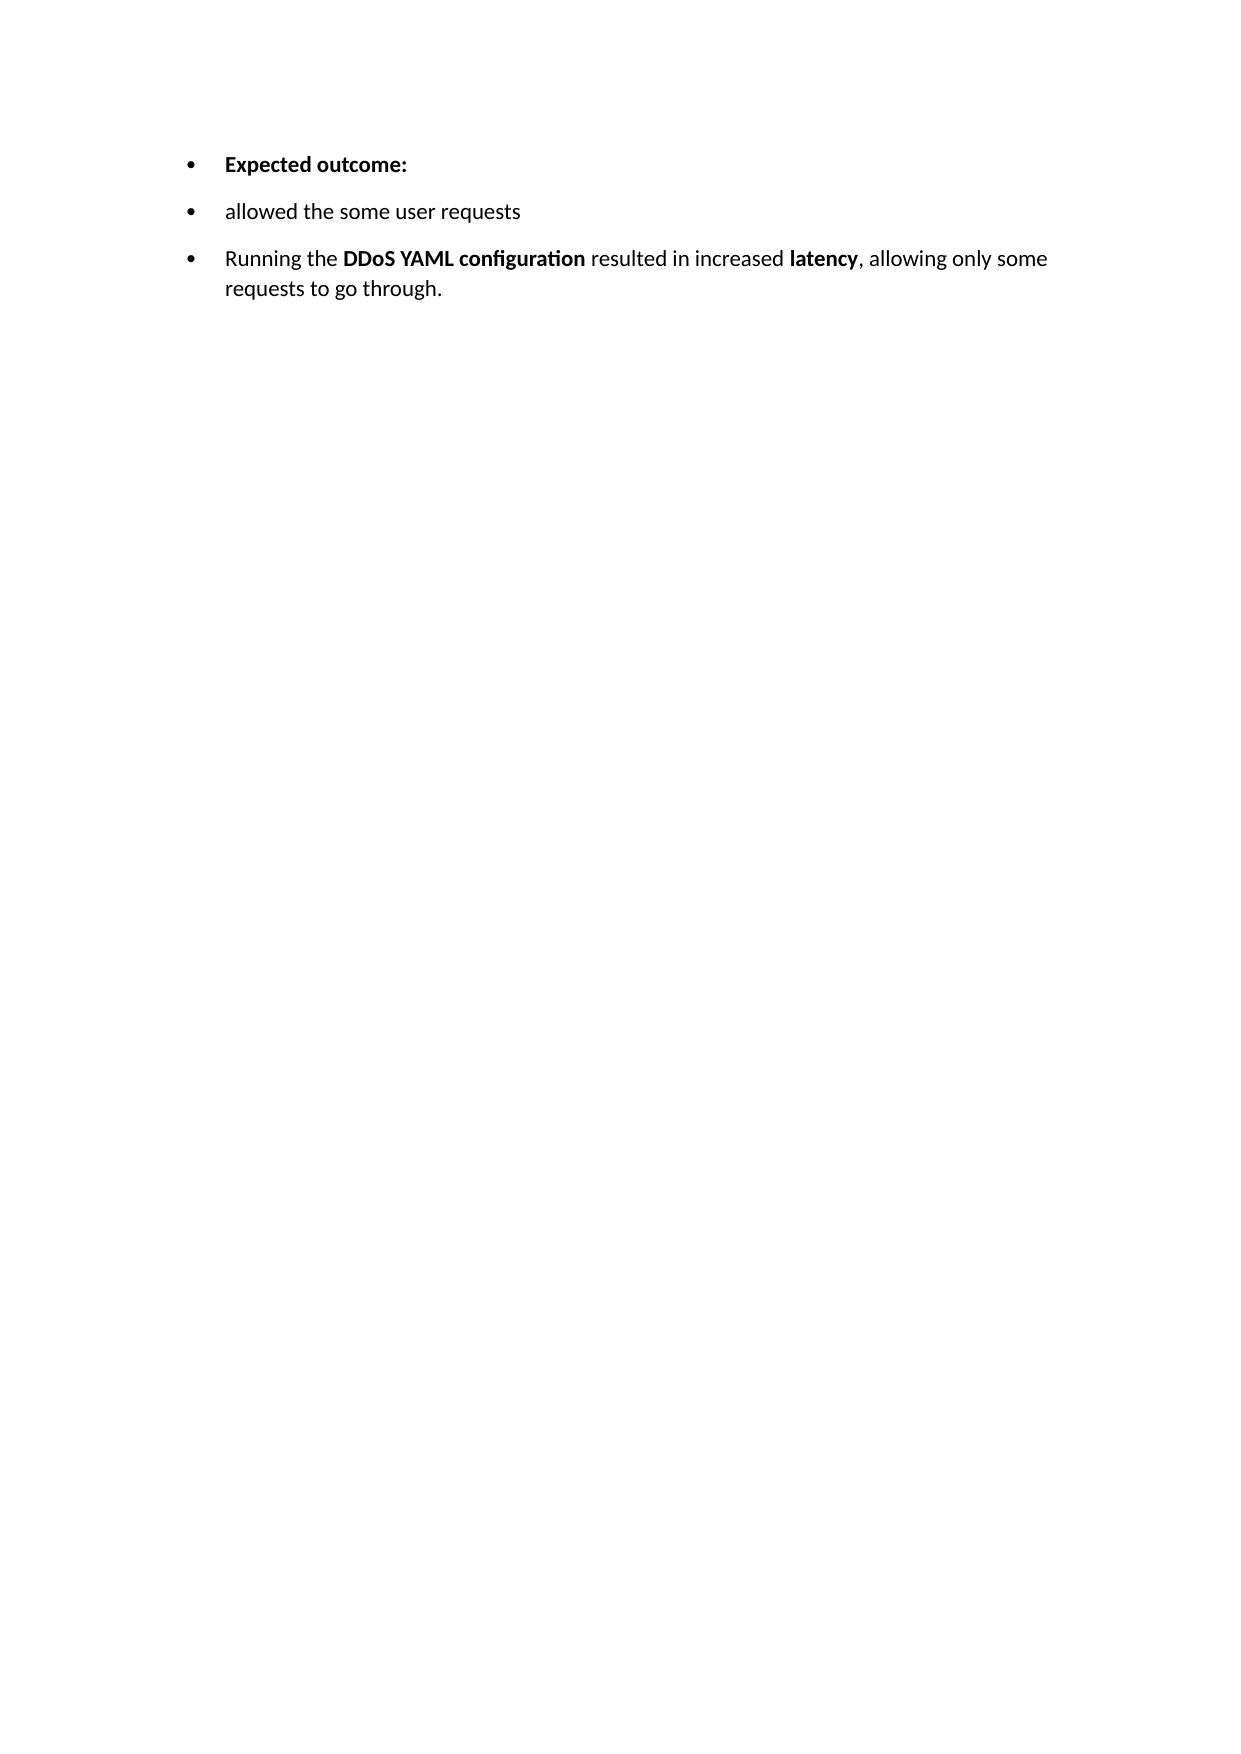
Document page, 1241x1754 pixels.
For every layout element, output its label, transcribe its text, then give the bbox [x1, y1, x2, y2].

list Running the DDoS YAML configuration resulted in increased latency, allowing only some requests to go through. [187, 244, 1090, 302]
list Expected outcome: [187, 150, 1090, 178]
list allowed the some user requests [187, 197, 1090, 225]
